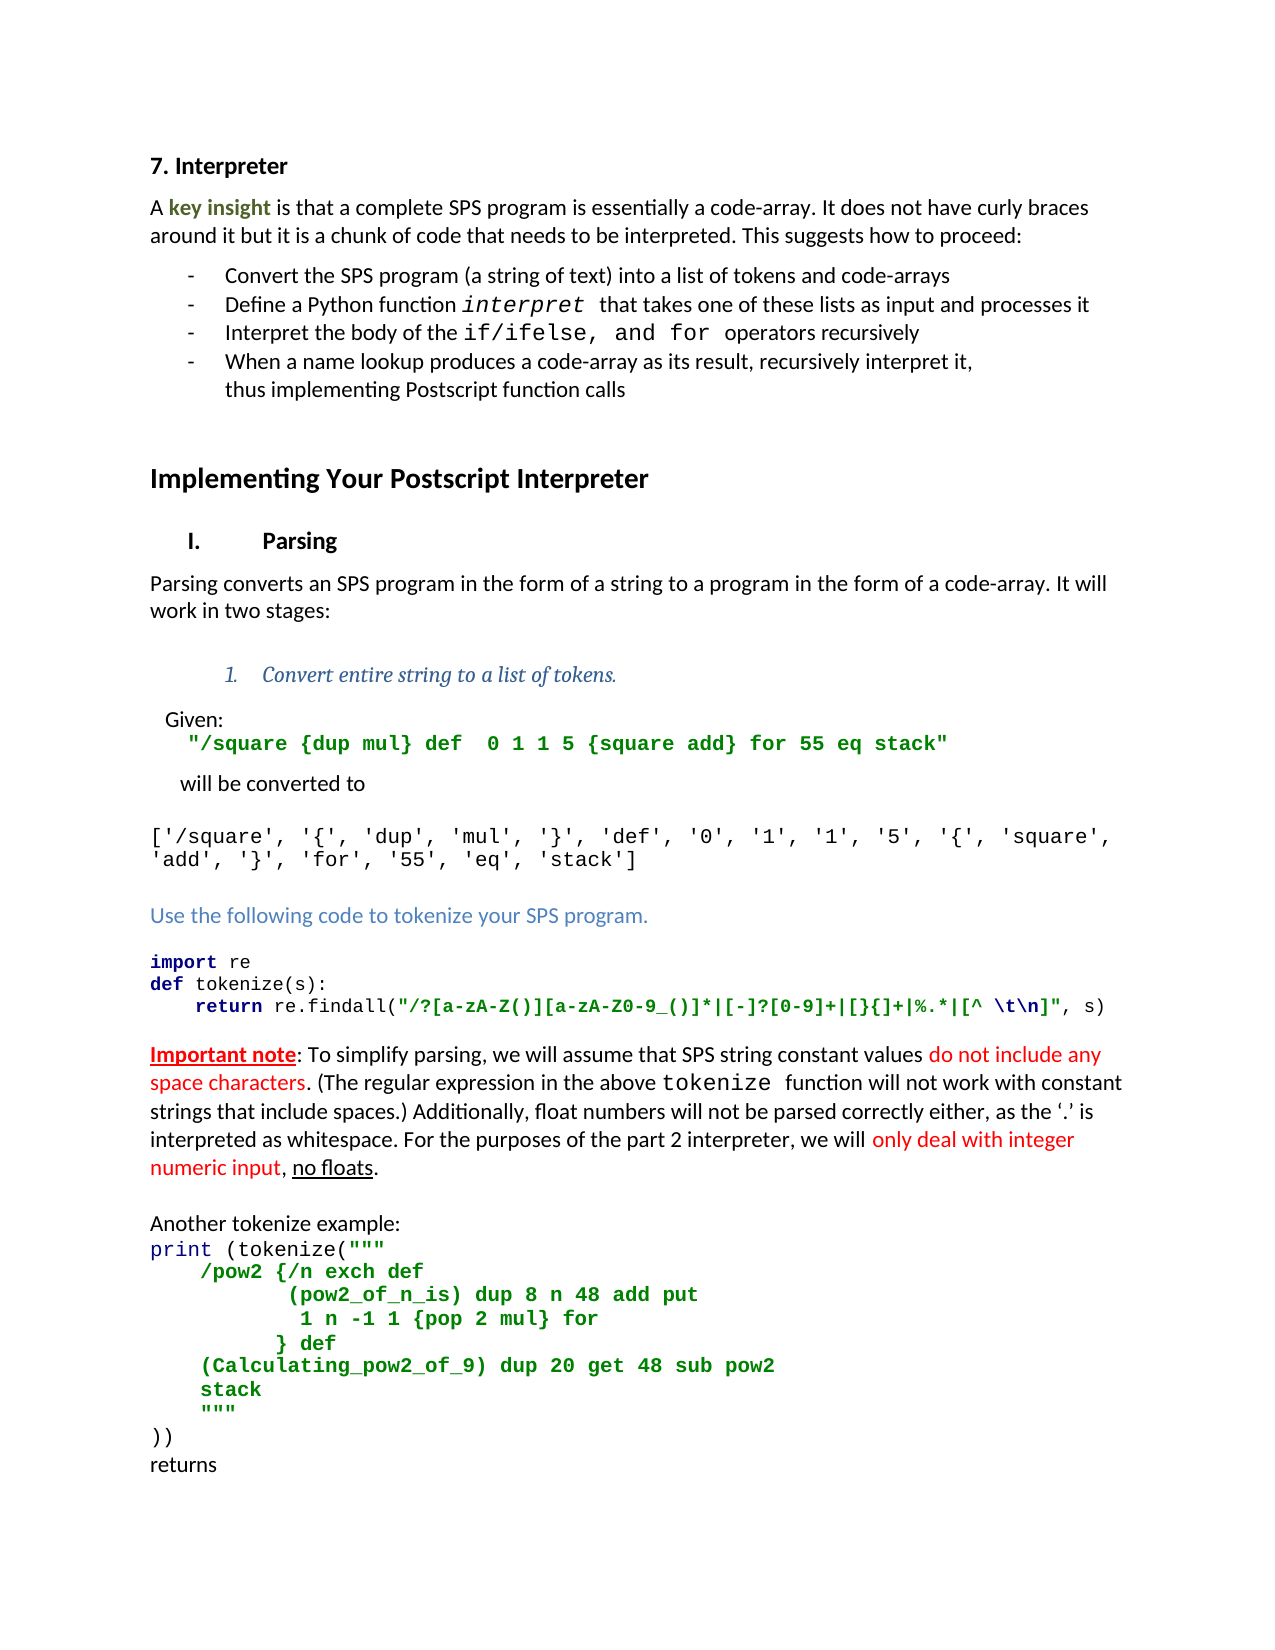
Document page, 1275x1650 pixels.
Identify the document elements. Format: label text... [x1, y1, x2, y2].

text Use the following code to tokenize your SPS program. [150, 901, 1135, 929]
text will be converted to [180, 769, 1135, 798]
text A key insight is that a complete SPS program is essentially a code-array. It does not have curly braces around it but it is a chunk of code that needs to be interpreted. This suggests how to proceed: [150, 193, 1135, 249]
subtitle Interpreter [150, 150, 1135, 180]
text "/square {dup mul} def 0 1 1 5 {square add} for 55 eq stack" [187, 733, 1135, 757]
text (pow2_of_n_is) dup 8 n 48 add put [287, 1284, 1135, 1308]
text return re.findall("/?[a-zA-Z()][a-zA-Z0-9_()]*|[-]?[0-9]+|[}{]+|%.*|[^ \t\n]", s) [195, 995, 1135, 1016]
subtitle Parsing [187, 526, 1135, 556]
text Important note: To simplify parsing, we will assume that SPS string constant values do not include any space characters. (The regular expression in the above tokenize function will not work with constant strings that include spaces.) Additionally, float numbers will not be parsed correctly either, as the ‘.’ is interpreted as whitespace. For the purposes of the part 2 interpreter, we will only deal with integer numeric input, no floats. [150, 1040, 1135, 1181]
text """ [200, 1403, 1135, 1426]
text (Calculating_pow2_of_9) dup 20 get 48 sub pow2 stack [200, 1355, 830, 1403]
text 1 n -1 1 {pop 2 mul} for [300, 1308, 1135, 1332]
list Convert the SPS program (a string of text) into a list of tokens and code-arrays [187, 262, 1135, 289]
subtitle Implementing Your Postscript Interpreter [150, 461, 1135, 496]
text /pow2 {/n exch def [200, 1261, 1135, 1284]
text import re [150, 953, 1135, 974]
text print (tokenize(""" [150, 1237, 1135, 1261]
list When a name lookup produces a code-array as its result, recursively interpret it, thus implementing Postscript function calls [187, 347, 1018, 403]
text returns [150, 1450, 1135, 1478]
text } def [275, 1332, 1135, 1355]
text Given: [165, 705, 224, 733]
text )) [150, 1426, 1135, 1450]
list Interpret the body of the if/ifelse, and for operators recursively [187, 318, 1135, 347]
text Parsing converts an SPS program in the form of a string to a program in the form of a code-array. It will work in two stages: [150, 569, 1135, 625]
text Another tokenize example: [150, 1209, 1135, 1237]
list Convert entire string to a list of tokens. [226, 662, 1135, 688]
text def tokenize(s): [150, 974, 1135, 995]
list Define a Python function interpret that takes one of these lists as input and processes it [187, 289, 1135, 318]
text ['/square', '{', 'dup', 'mul', '}', 'def', '0', '1', '1', '5', '{', 'square', 'add', '}', 'for', '55', 'eq', 'stack'] [150, 826, 1135, 873]
